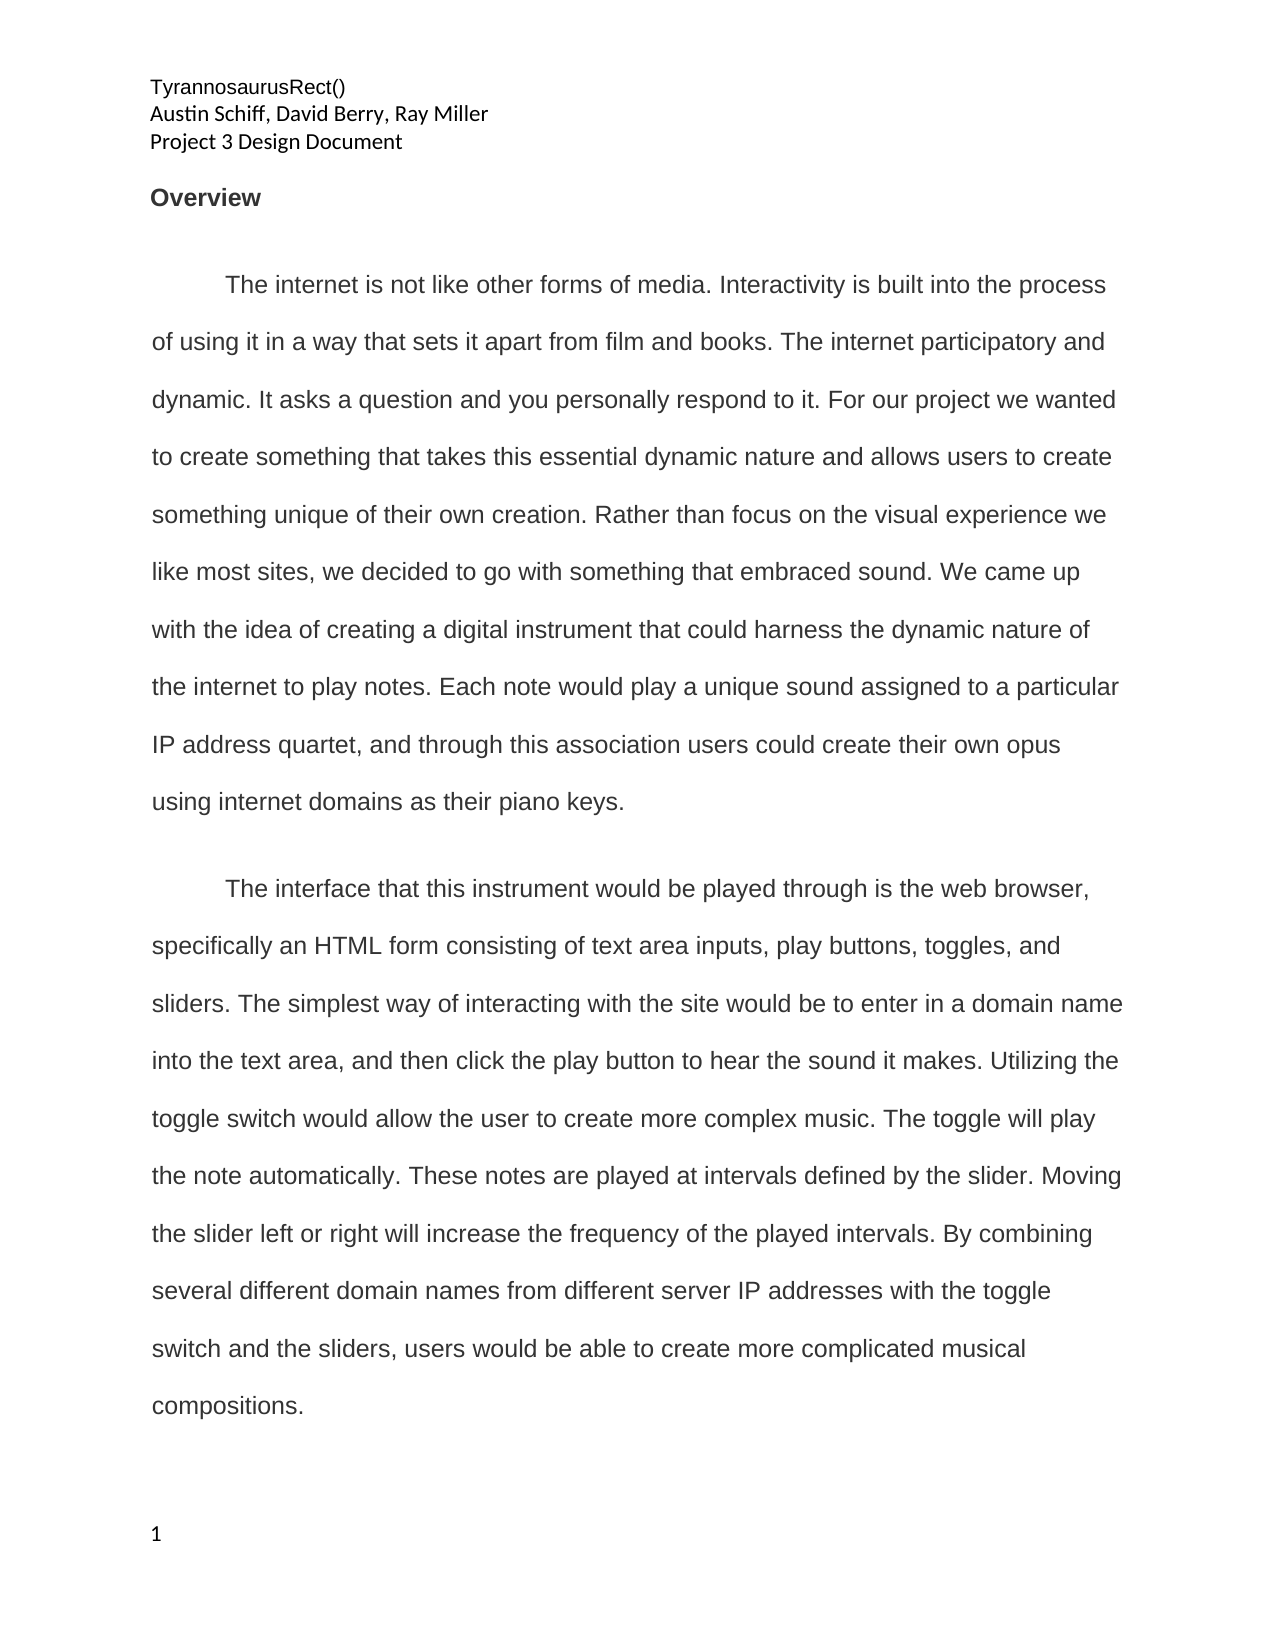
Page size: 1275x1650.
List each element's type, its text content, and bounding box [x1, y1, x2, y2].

text Overview [150, 183, 1125, 212]
text The internet is not like other forms of media. Interactivity is built into the process of using it in a way that sets it apart from film and books. The internet participatory and dynamic. It asks a question and you personally respond to it. For our project we wanted to create something that takes this essential dynamic nature and allows users to create something unique of their own creation. Rather than focus on the visual experience we like most sites, we decided to go with something that embraced sound. We came up with the idea of creating a digital instrument that could harness the dynamic nature of the internet to play notes. Each note would play a unique sound assigned to a particular IP address quartet, and through this association users could create their own opus using internet domains as their piano keys. [152, 270, 1125, 816]
text The interface that this instrument would be played through is the web browser, specifically an HTML form consisting of text area inputs, play buttons, toggles, and sliders. The simplest way of interacting with the site would be to enter in a domain name into the text area, and then click the play button to hear the sound it makes. Utilizing the toggle switch would allow the user to create more complex music. The toggle will play the note automatically. These notes are played at intervals defined by the slider. Moving the slider left or right will increase the frequency of the played intervals. By combining several different domain names from different server IP addresses with the toggle switch and the sliders, users would be able to create more complicated musical compositions. [152, 874, 1125, 1420]
